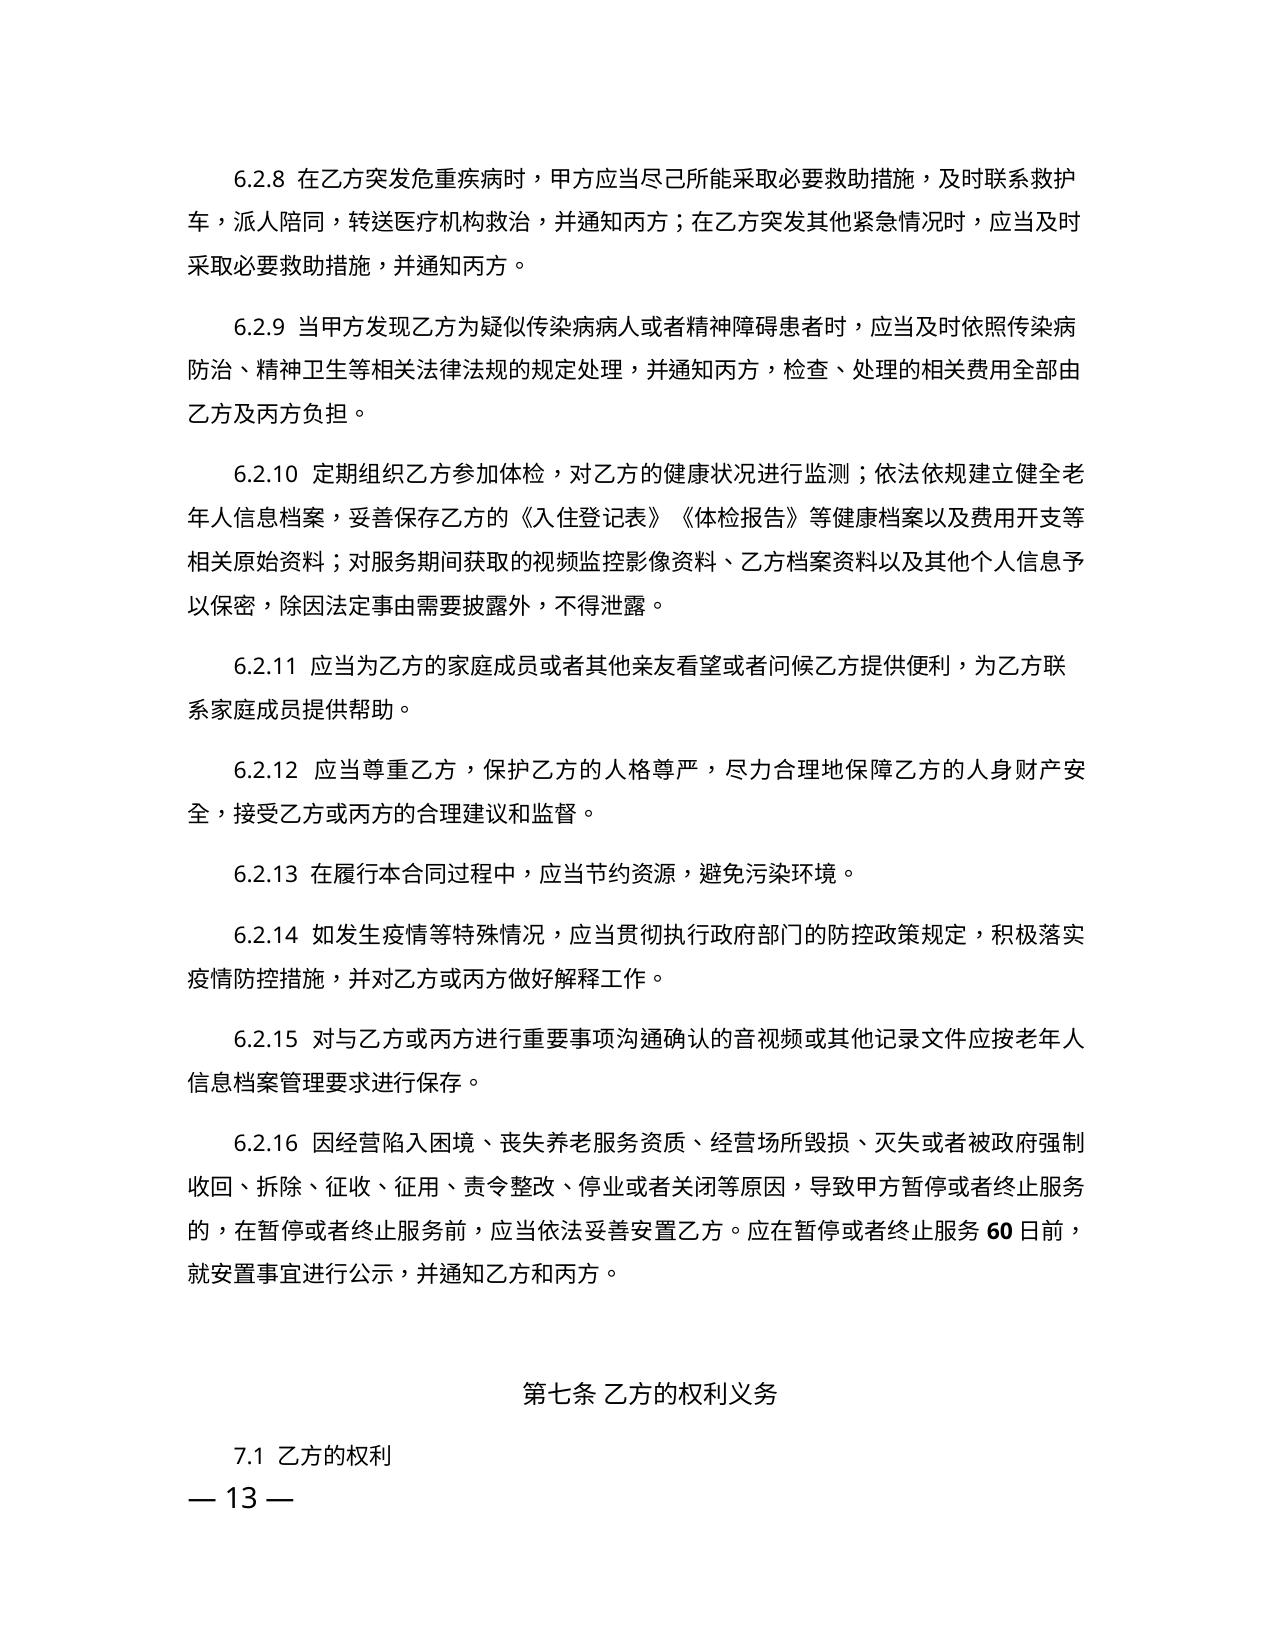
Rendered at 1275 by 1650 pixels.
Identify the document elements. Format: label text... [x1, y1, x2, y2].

text 6.2.12 应当尊重乙方，保护乙方的人格尊严，尽力合理地保障乙方的人身财产安全，接受乙方或丙方的合理建议和监督。 [187, 742, 1087, 829]
text 6.2.14 如发生疫情等特殊情况，应当贯彻执行政府部门的防控政策规定，积极落实疫情防控措施，并对乙方或丙方做好解释工作。 [187, 906, 1087, 994]
text 6.2.9 当甲方发现乙方为疑似传染病病人或者精神障碍患者时，应当及时依照传染病防治、精神卫生等相关法律法规的规定处理，并通知丙方，检查、处理的相关费用全部由乙方及丙方负担。 [187, 298, 1087, 429]
text 6.2.11 应当为乙方的家庭成员或者其他亲友看望或者问候乙方提供便利，为乙方联系家庭成员提供帮助。 [187, 637, 1087, 725]
text 6.2.16 因经营陷入困境、丧失养老服务资质、经营场所毁损、灭失或者被政府强制收回、拆除、征收、征用、责令整改、停业或者关闭等原因，导致甲方暂停或者终止服务的，在暂停或者终止服务前，应当依法妥善安置乙方。应在暂停或者终止服务60日前，就安置事宜进行公示，并通知乙方和丙方。 [187, 1114, 1087, 1289]
text 6.2.13 在履行本合同过程中，应当节约资源，避免污染环境。 [187, 846, 1087, 889]
text 6.2.8 在乙方突发危重疾病时，甲方应当尽己所能采取必要救助措施，及时联系救护车，派人陪同，转送医疗机构救治，并通知丙方；在乙方突发其他紧急情况时，应当及时采取必要救助措施，并通知丙方。 [187, 150, 1087, 281]
text 7.1 乙方的权利 [187, 1427, 1087, 1471]
text 6.2.15 对与乙方或丙方进行重要事项沟通确认的音视频或其他记录文件应按老年人信息档案管理要求进行保存。 [187, 1010, 1087, 1098]
text 第七条 乙方的权利义务 [187, 1367, 1087, 1410]
text 6.2.10 定期组织乙方参加体检，对乙方的健康状况进行监测；依法依规建立健全老年人信息档案，妥善保存乙方的《入住登记表》《体检报告》等健康档案以及费用开支等相关原始资料；对服务期间获取的视频监控影像资料、乙方档案资料以及其他个人信息予以保密，除因法定事由需要披露外，不得泄露。 [187, 446, 1087, 621]
